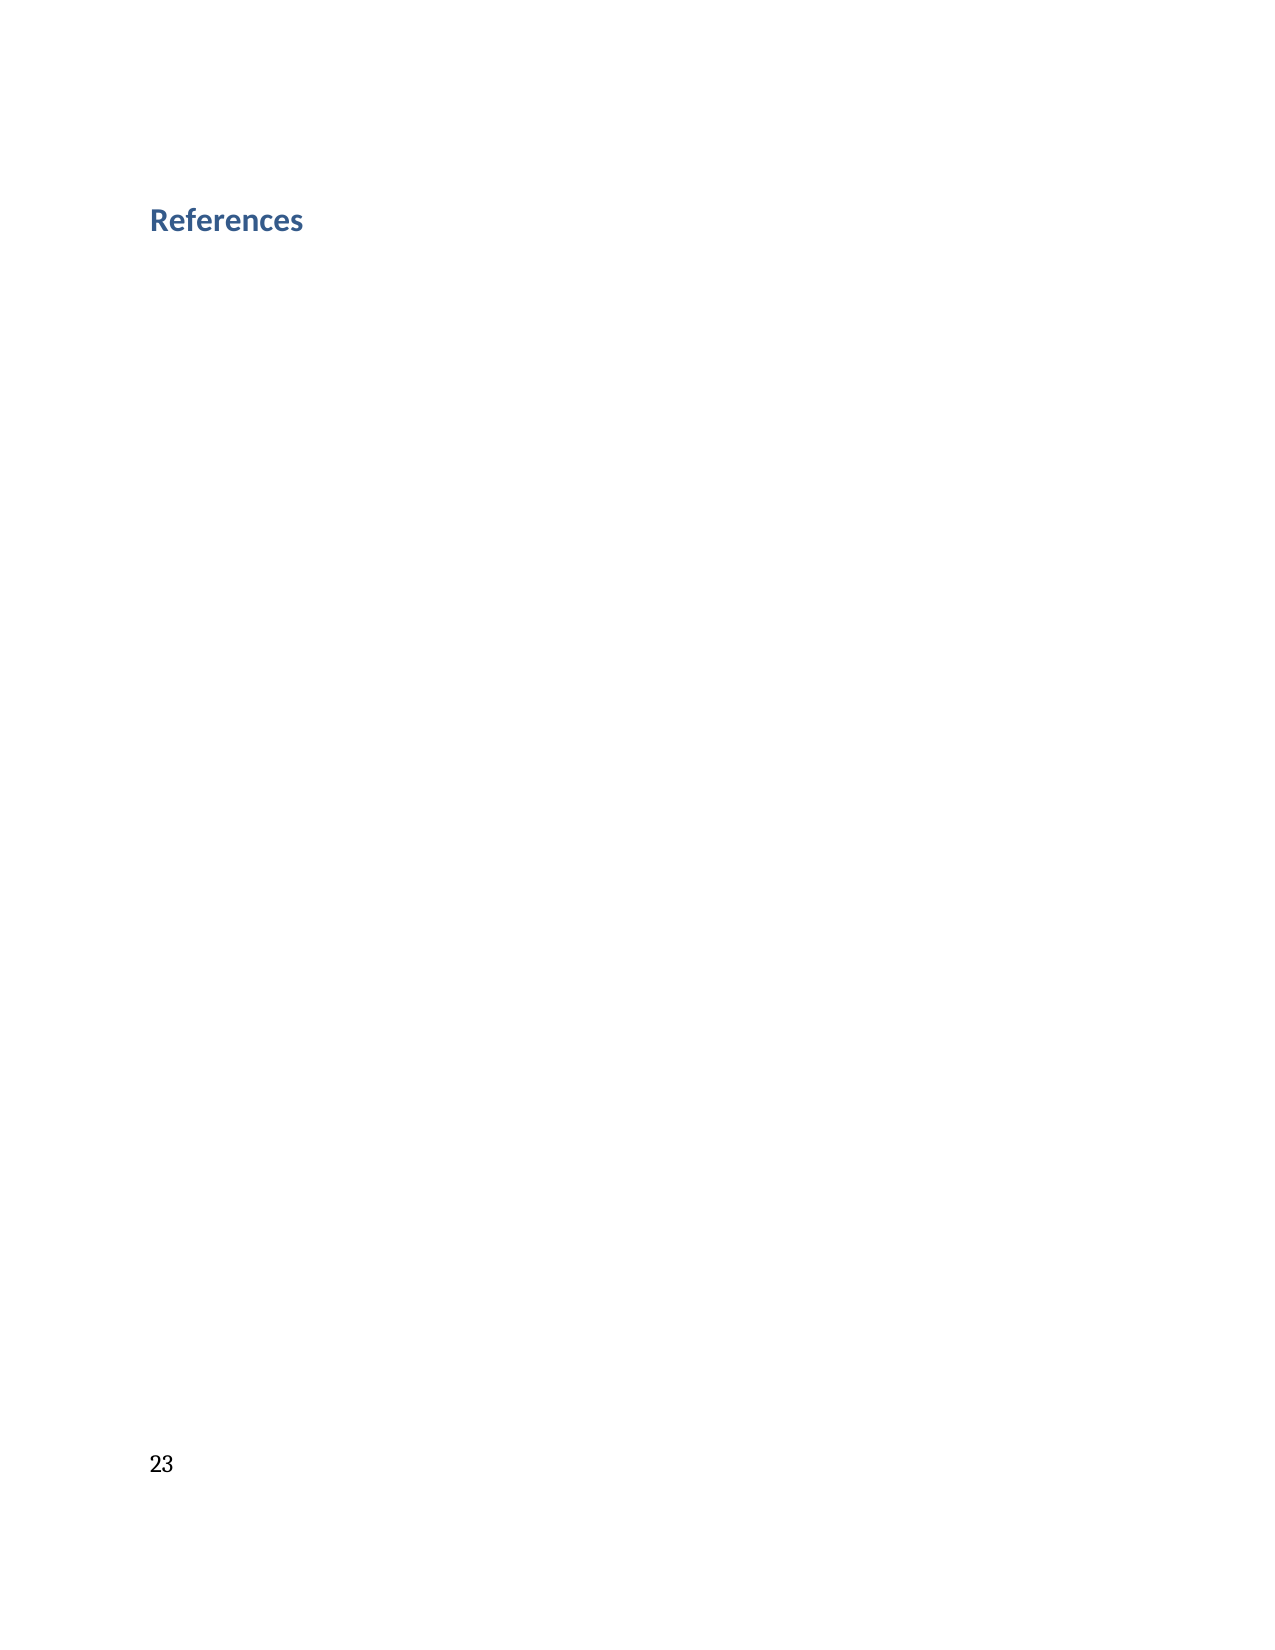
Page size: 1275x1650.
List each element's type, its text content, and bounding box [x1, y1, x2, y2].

subtitle References [150, 199, 1125, 240]
